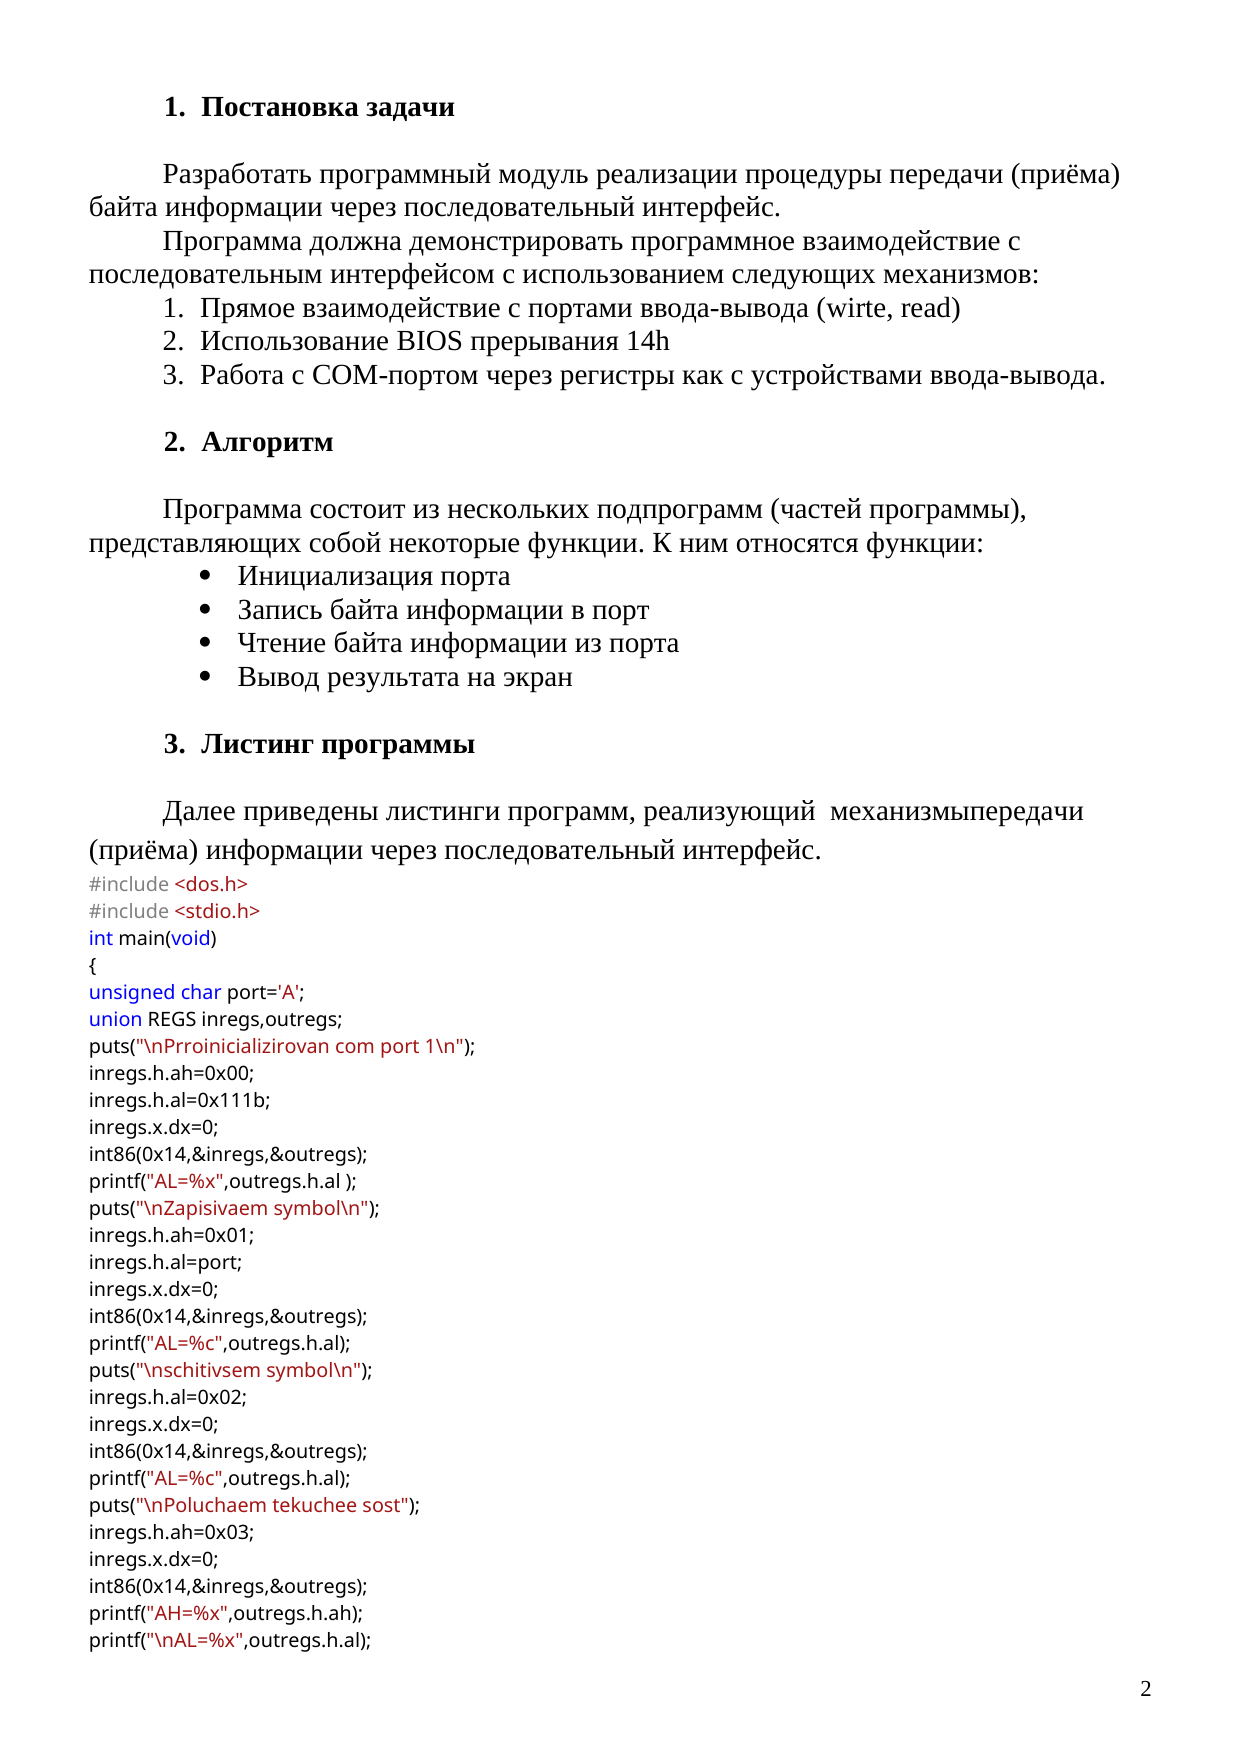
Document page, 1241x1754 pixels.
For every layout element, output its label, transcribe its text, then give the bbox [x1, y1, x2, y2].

text puts("\nPrroinicializirovan com port 1\n"); [89, 1032, 1152, 1059]
text puts("\nPoluchaem tekuchee sost"); [89, 1491, 1152, 1518]
text printf("\nAL=%x",outregs.h.al); [89, 1626, 1152, 1653]
text inregs.x.dx=0; [89, 1113, 1152, 1140]
text int86(0x14,&inregs,&outregs); [89, 1437, 1152, 1464]
title Разработать программный модуль реализации процедуры передачи (приёма) байта информации через последовательный интерфейс. [89, 156, 1152, 223]
title Прямое взаимодействие с портами ввода-вывода (wirte, read) [162, 290, 1152, 323]
text printf("AL=%c",outregs.h.al); [89, 1329, 1152, 1356]
text inregs.h.al=port; [89, 1248, 1152, 1275]
title Запись байта информации в порт [200, 592, 1152, 626]
text inregs.x.dx=0; [89, 1275, 1152, 1302]
text #include <stdio.h> [89, 897, 1152, 924]
text inregs.h.ah=0x00; [89, 1059, 1152, 1086]
text puts("\nZapisivaem symbol\n"); [89, 1194, 1152, 1221]
title Программа состоит из нескольких подпрограмм (частей программы), представляющих собой некоторые функции. К ним относятся функции: [89, 491, 1152, 558]
text printf("AL=%c",outregs.h.al); [89, 1464, 1152, 1491]
text union REGS inregs,outregs; [89, 1005, 1152, 1032]
text Далее приведены листинги программ, реализующий механизмыпередачи (приёма) информации через последовательный интерфейс. [89, 793, 1152, 866]
title Листинг программы [164, 726, 1152, 760]
title Работа с COM-портом через регистры как с устройствами ввода-вывода. [162, 357, 1152, 391]
text inregs.h.al=0x02; [89, 1383, 1152, 1410]
title Программа должна демонстрировать программное взаимодействие с последовательным интерфейсом с использованием следующих механизмов: [89, 223, 1152, 290]
text puts("\nschitivsem symbol\n"); [89, 1356, 1152, 1383]
title Алгоритм [164, 424, 1152, 458]
title Постановка задачи [164, 89, 1152, 122]
text { [89, 951, 1152, 978]
text inregs.h.ah=0x03; [89, 1518, 1152, 1545]
title Вывод результата на экран [200, 659, 1152, 693]
text int86(0x14,&inregs,&outregs); [89, 1140, 1152, 1167]
text inregs.h.al=0x111b; [89, 1086, 1152, 1113]
text printf("AH=%x",outregs.h.ah); [89, 1599, 1152, 1626]
title Использование BIOS прерывания 14h [162, 323, 1152, 357]
text #include <dos.h> [89, 871, 1152, 897]
text int86(0x14,&inregs,&outregs); [89, 1302, 1152, 1329]
text printf("AL=%x",outregs.h.al ); [89, 1167, 1152, 1194]
text inregs.x.dx=0; [89, 1545, 1152, 1572]
text inregs.x.dx=0; [89, 1410, 1152, 1437]
text inregs.h.ah=0x01; [89, 1221, 1152, 1248]
text int main(void) [89, 924, 1152, 951]
title Чтение байта информации из порта [200, 626, 1152, 659]
title Инициализация порта [200, 558, 1152, 592]
text unsigned char port='A'; [89, 978, 1152, 1005]
text int86(0x14,&inregs,&outregs); [89, 1572, 1152, 1599]
